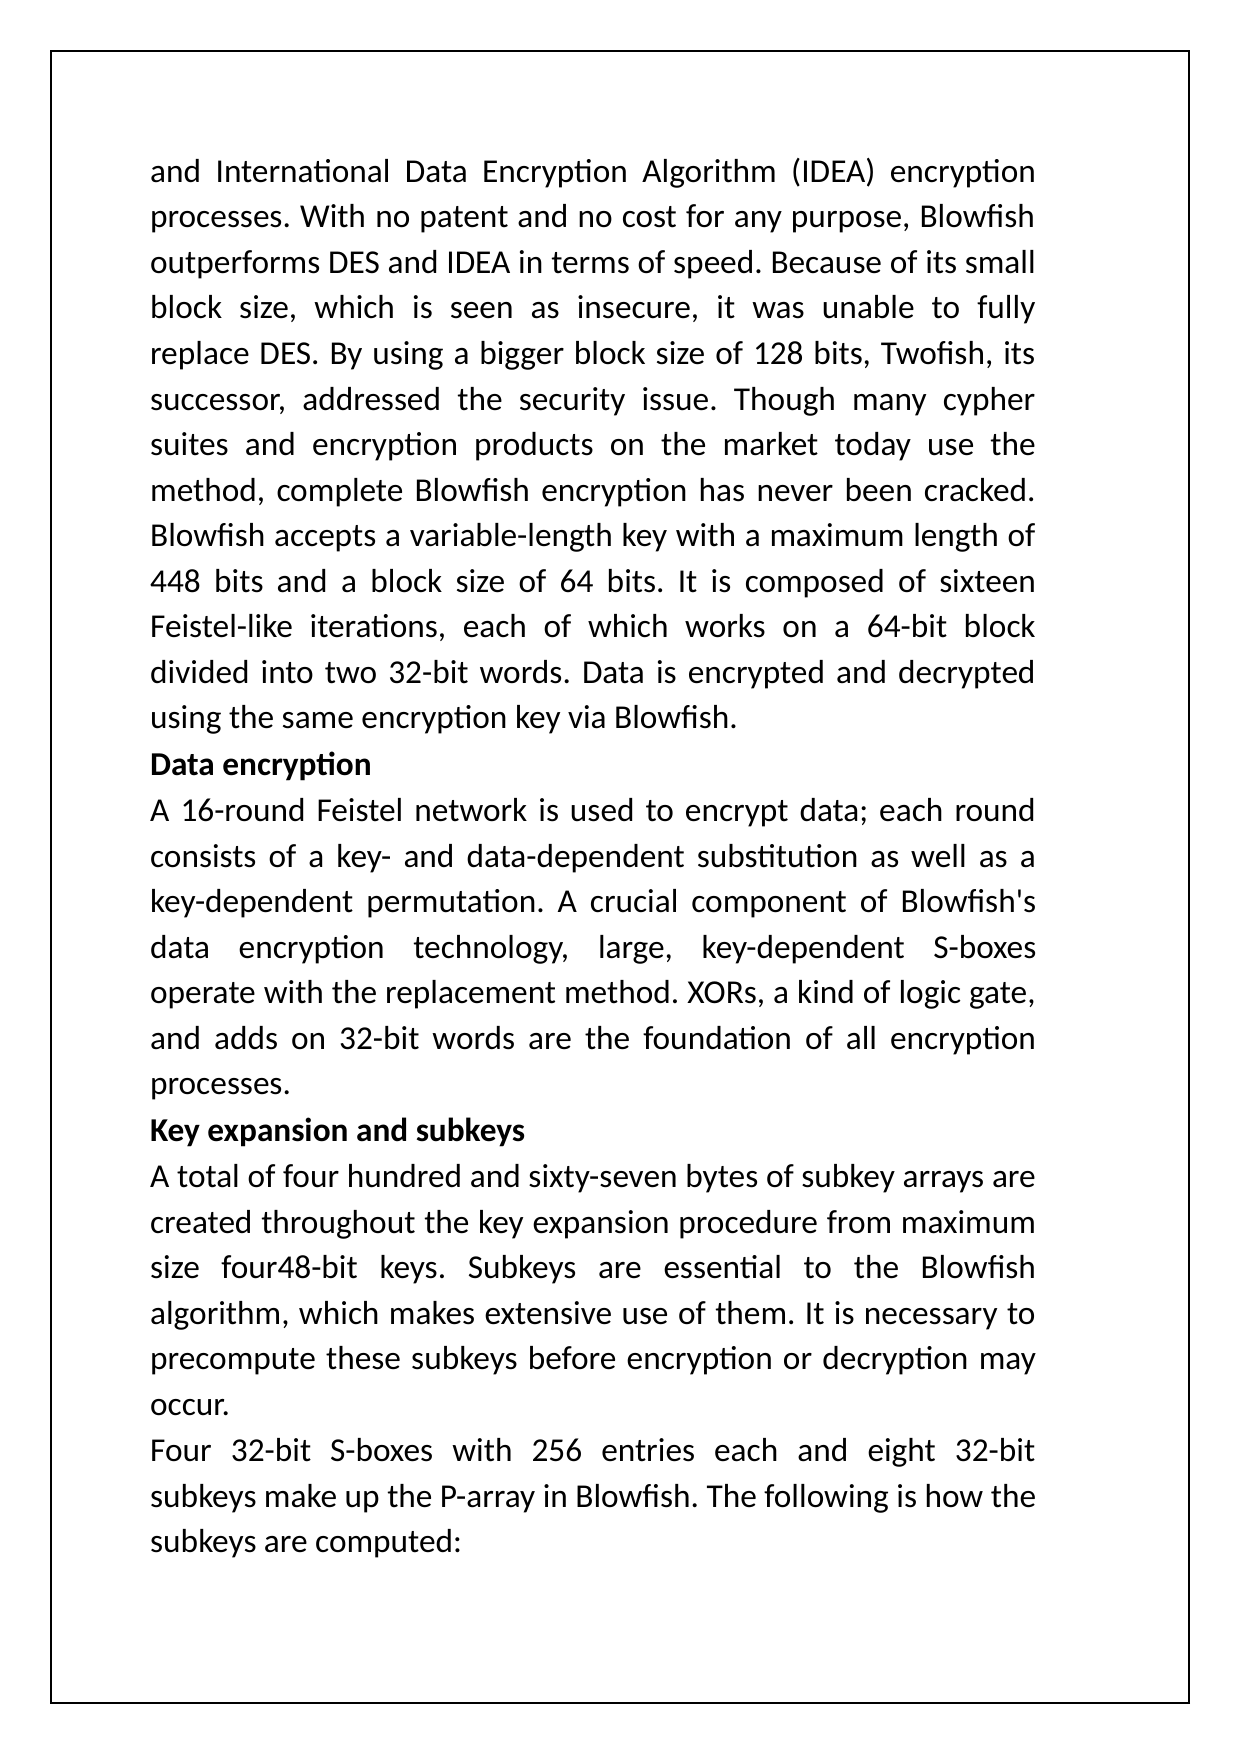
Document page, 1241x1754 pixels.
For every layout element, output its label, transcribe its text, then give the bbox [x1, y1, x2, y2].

text Four 32-bit S-boxes with 256 entries each and eight 32-bit subkeys make up the P-array in Blowfish. The following is how the subkeys are computed: [150, 1429, 1037, 1561]
text A 16-round Feistel network is used to encrypt data; each round consists of a key- and data-dependent substitution as well as a key-dependent permutation. A crucial component of Blowfish's data encryption technology, large, key-dependent S-boxes operate with the replacement method. XORs, a kind of logic gate, and adds on 32-bit words are the foundation of all encryption processes. [150, 789, 1037, 1103]
text A total of four hundred and sixty-seven bytes of subkey arrays are created throughout the key expansion procedure from maximum size four48-bit keys. Subkeys are essential to the Blowfish algorithm, which makes extensive use of them. It is necessary to precompute these subkeys before encryption or decryption may occur. [150, 1155, 1037, 1423]
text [150, 150, 1037, 737]
text Key expansion and subkeys [150, 1109, 1037, 1149]
text Data encryption [150, 743, 1037, 783]
